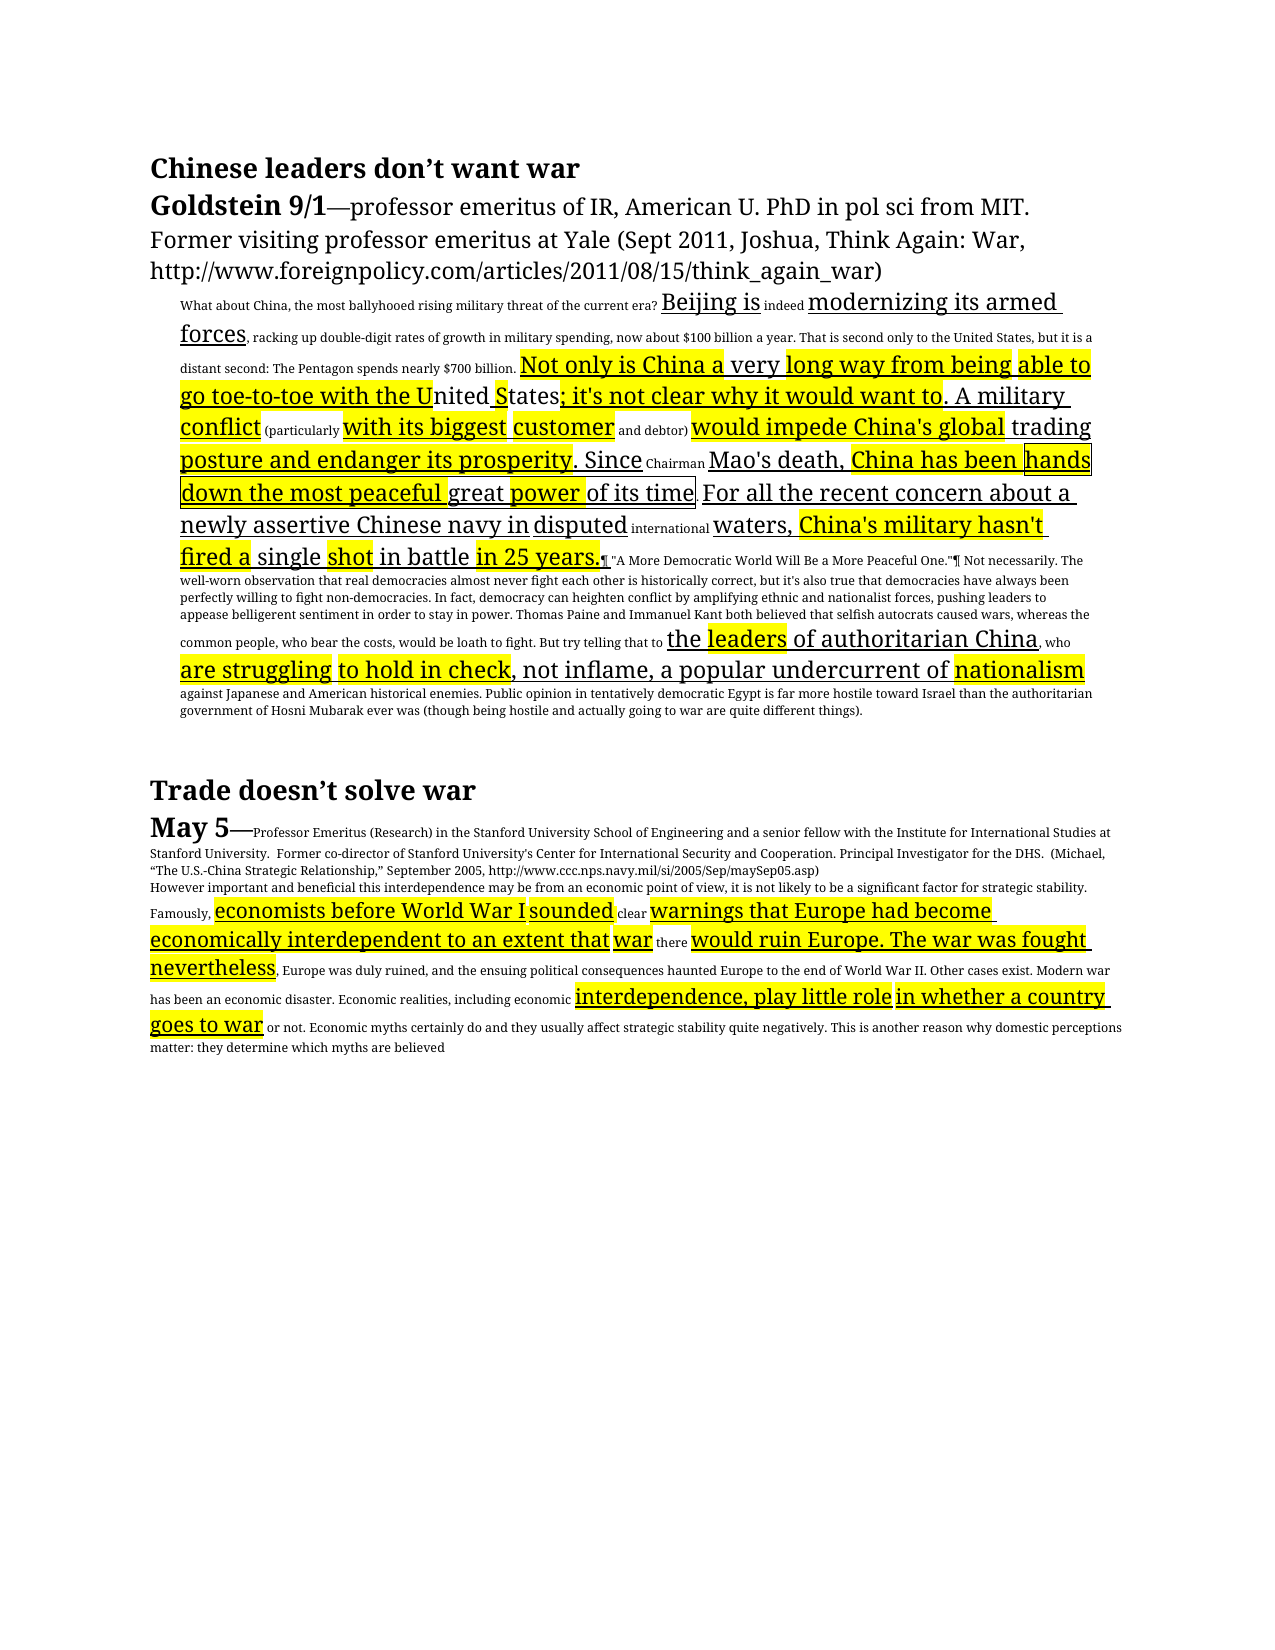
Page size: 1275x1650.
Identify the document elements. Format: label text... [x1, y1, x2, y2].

subtitle Chinese leaders don’t want war [150, 150, 1125, 187]
text May 5—Professor Emeritus (Research) in the Stanford University School of Engineering and a senior fellow with the Institute for International Studies at Stanford University. Former co-director of Stanford University's Center for International Security and Cooperation. Principal Investigator for the DHS. (Michael, “The U.S.-China Strategic Relationship,” September 2005, http://www.ccc.nps.navy.mil/si/2005/Sep/maySep05.asp) [150, 808, 1125, 879]
text However important and beneficial this interdependence may be from an economic point of view, it is not likely to be a significant factor for strategic stability. Famously, economists before World War I sounded clear warnings that Europe had become economically interdependent to an extent that war there would ruin Europe. The war was fought nevertheless, Europe was duly ruined, and the ensuing political consequences haunted Europe to the end of World War II. Other cases exist. Modern war has been an economic disaster. Economic realities, including economic interdependence, play little role in whether a country goes to war or not. Economic myths certainly do and they usually affect strategic stability quite negatively. This is another reason why domestic perceptions matter: they determine which myths are believed [150, 879, 1125, 1056]
subtitle Trade doesn’t solve war [150, 772, 1125, 808]
text What about China, the most ballyhooed rising military threat of the current era? Beijing is indeed modernizing its armed forces, racking up double-digit rates of growth in military spending, now about $100 billion a year. That is second only to the United States, but it is a distant second: The Pentagon spends nearly $700 billion. Not only is China a very long way from being able to go toe-to-toe with the United States; it's not clear why it would want to. A military conflict (particularly with its biggest customer and debtor) would impede China's global trading posture and endanger its prosperity. Since Chairman Mao's death, China has been hands down the most peaceful great power of its time. For all the recent concern about a newly assertive Chinese navy in disputed international waters, China's military hasn't fired a single shot in battle in 25 years.¶ "A More Democratic World Will Be a More Peaceful One."¶ Not necessarily. The well-worn observation that real democracies almost never fight each other is historically correct, but it's also true that democracies have always been perfectly willing to fight non-democracies. In fact, democracy can heighten conflict by amplifying ethnic and nationalist forces, pushing leaders to appease belligerent sentiment in order to stay in power. Thomas Paine and Immanuel Kant both believed that selfish autocrats caused wars, whereas the common people, who bear the costs, would be loath to fight. But try telling that to the leaders of authoritarian China, who are struggling to hold in check, not inflame, a popular undercurrent of nationalism against Japanese and American historical enemies. Public opinion in tentatively democratic Egypt is far more hostile toward Israel than the authoritarian government of Hosni Mubarak ever was (though being hostile and actually going to war are quite different things). [180, 286, 1095, 719]
text Goldstein 9/1—professor emeritus of IR, American U. PhD in pol sci from MIT. Former visiting professor emeritus at Yale (Sept 2011, Joshua, Think Again: War, http://www.foreignpolicy.com/articles/2011/08/15/think_again_war) [150, 187, 1095, 286]
